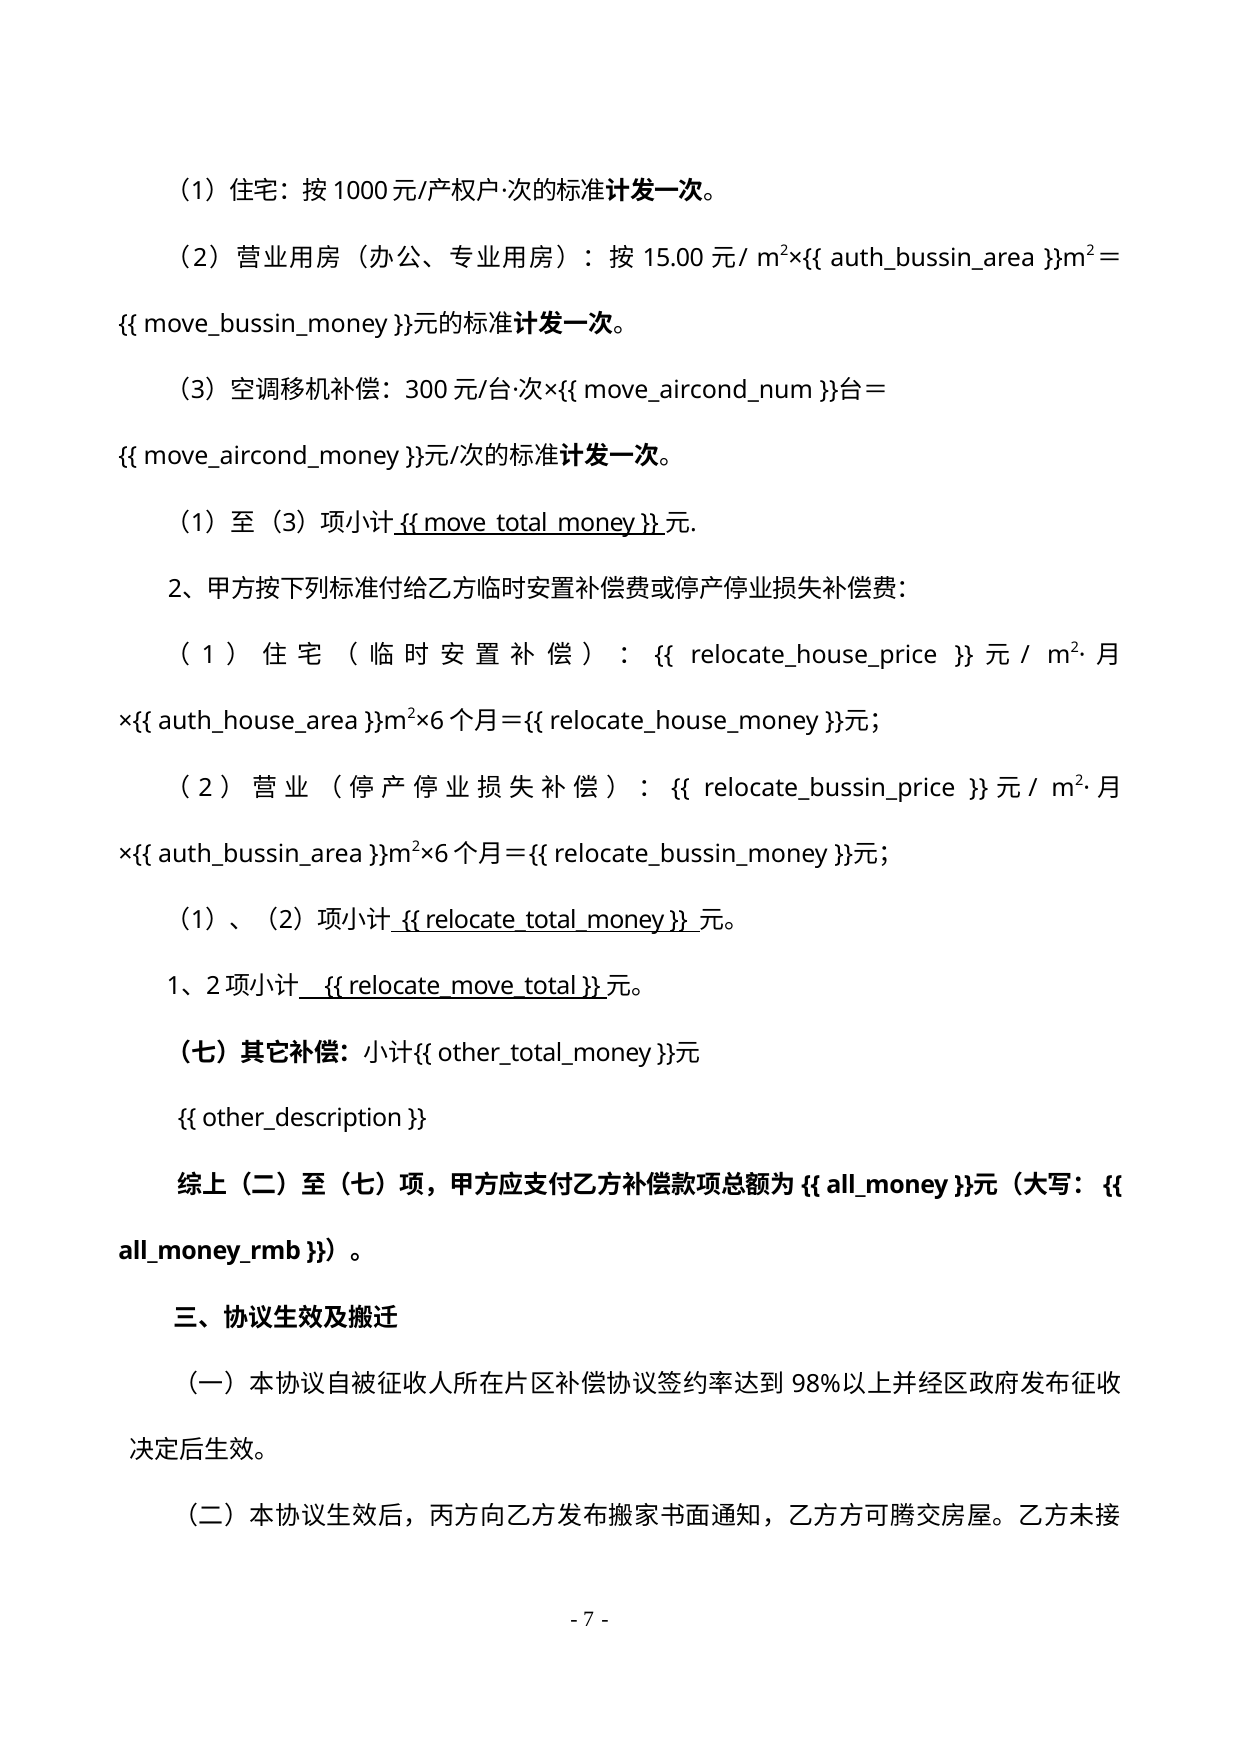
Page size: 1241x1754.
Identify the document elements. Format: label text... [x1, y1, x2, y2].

text （一）本协议自被征收人所在片区补偿协议签约率达到98%以上并经区政府发布征收决定后生效。 [129, 1348, 1122, 1481]
text （2）营业用房（办公、专业用房）：按15.00元/ m2×{{ auth_bussin_area }}m2＝{{ move_bussin_money }}元的标准计发一次。 [118, 222, 1122, 354]
text 2、甲方按下列标准付给乙方临时安置补偿费或停产停业损失补偿费： [118, 553, 1122, 619]
text {{ other_description }} [134, 1083, 1122, 1149]
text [129, 1481, 1122, 1547]
text （七）其它补偿：小计{{ other_total_money }}元 [118, 1017, 1122, 1083]
text （3）空调移机补偿：300元/台·次×{{ move_aircond_num }}台＝{{ move_aircond_money }}元/次的标准计发一次。 [118, 354, 1122, 487]
text （1）住宅（临时安置补偿）：{{ relocate_house_price }}元/ m2·月×{{ auth_house_area }}m2×6个月＝{{ relocate_house_money }}元； [118, 619, 1122, 752]
text 综上（二）至（七）项，甲方应支付乙方补偿款项总额为 {{ all_money }}元（大写： {{ all_money_rmb }}）。 [118, 1149, 1122, 1282]
text 三、协议生效及搬迁 [129, 1282, 1122, 1348]
text （1）至（3）项小计 {{ move_total_money }} 元. [118, 487, 1122, 553]
text （1）、（2）项小计 {{ relocate_total_money }} 元。 [118, 884, 1122, 951]
text （2）营业（停产停业损失补偿）：{{ relocate_bussin_price }}元/ m2·月×{{ auth_bussin_area }}m2×6个月＝{{ relocate_bussin_money }}元； [118, 752, 1122, 884]
text 1、2项小计 {{ relocate_move_total }} 元。 [118, 951, 1122, 1017]
text （1）住宅：按1000元/产权户·次的标准计发一次。 [118, 156, 1122, 222]
